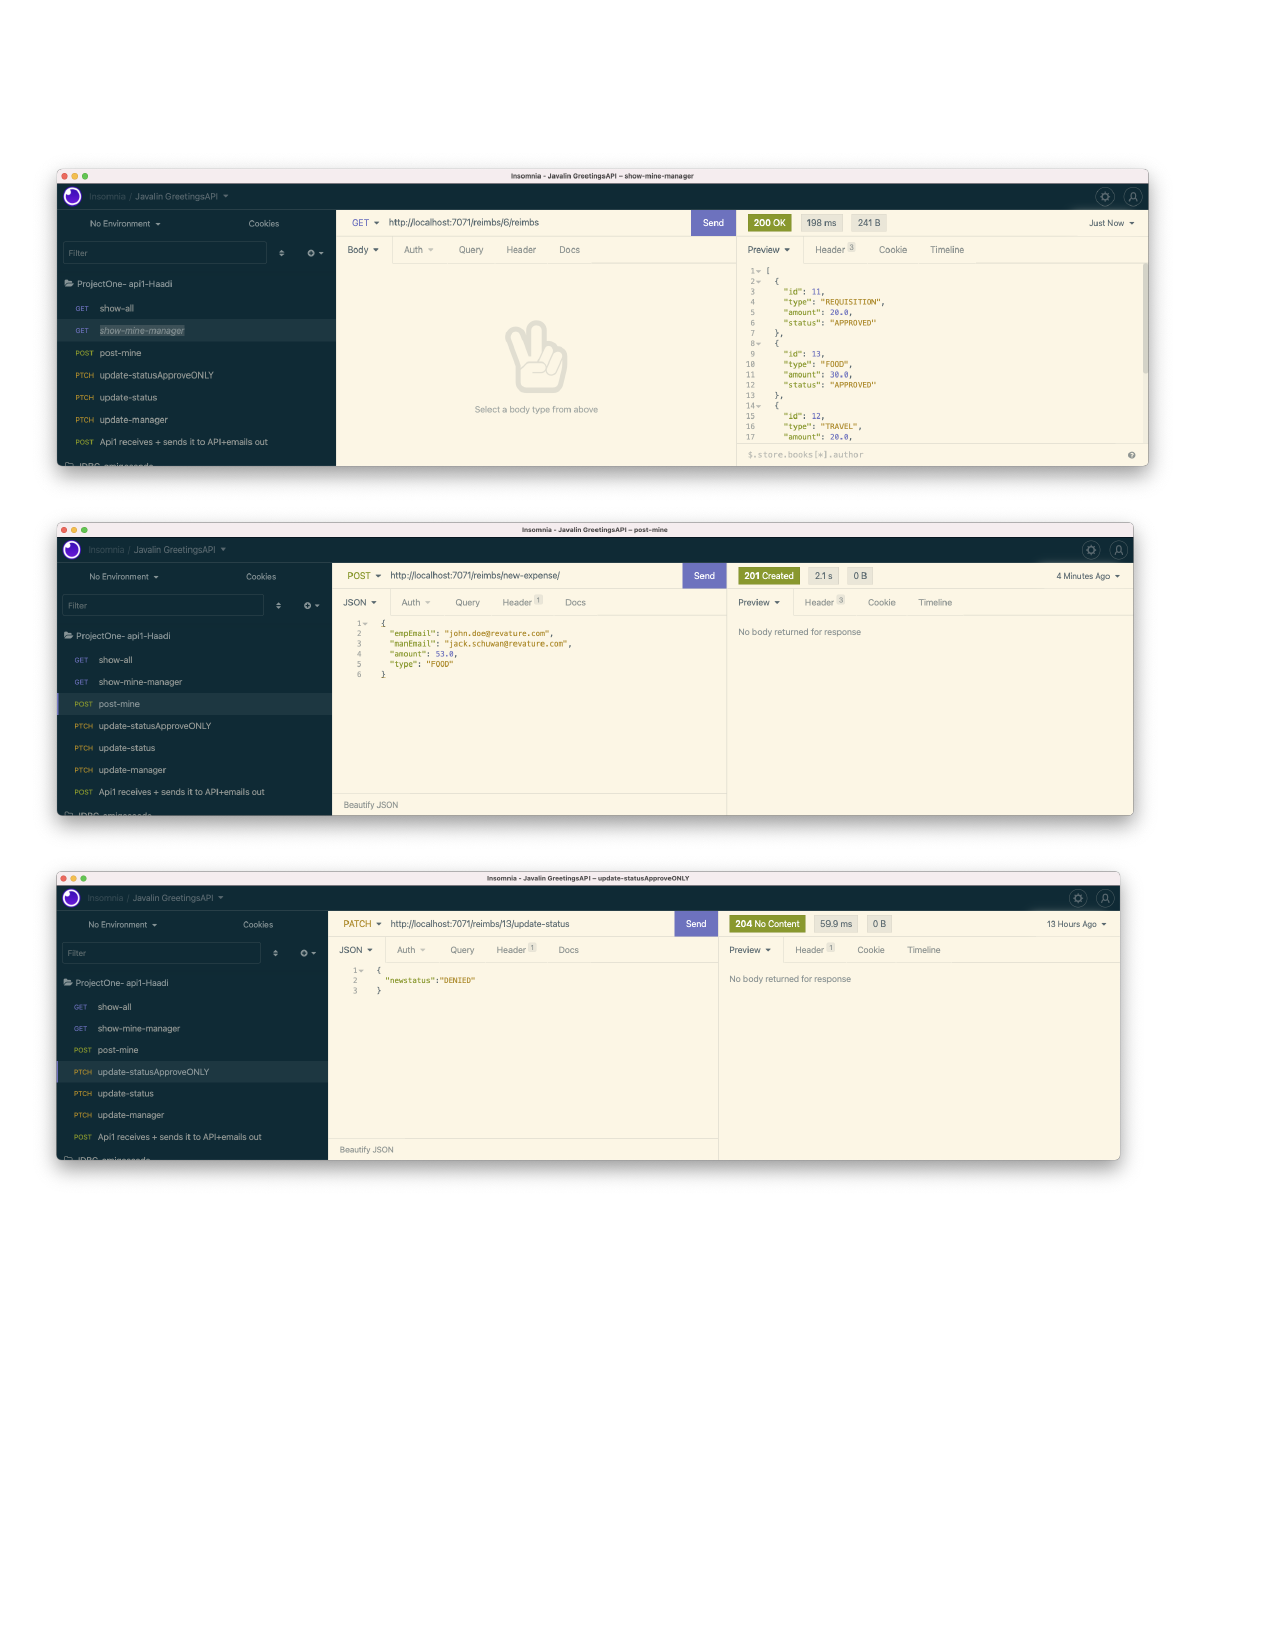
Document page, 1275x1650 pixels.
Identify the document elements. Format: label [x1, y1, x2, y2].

picture [28, 150, 1177, 1197]
